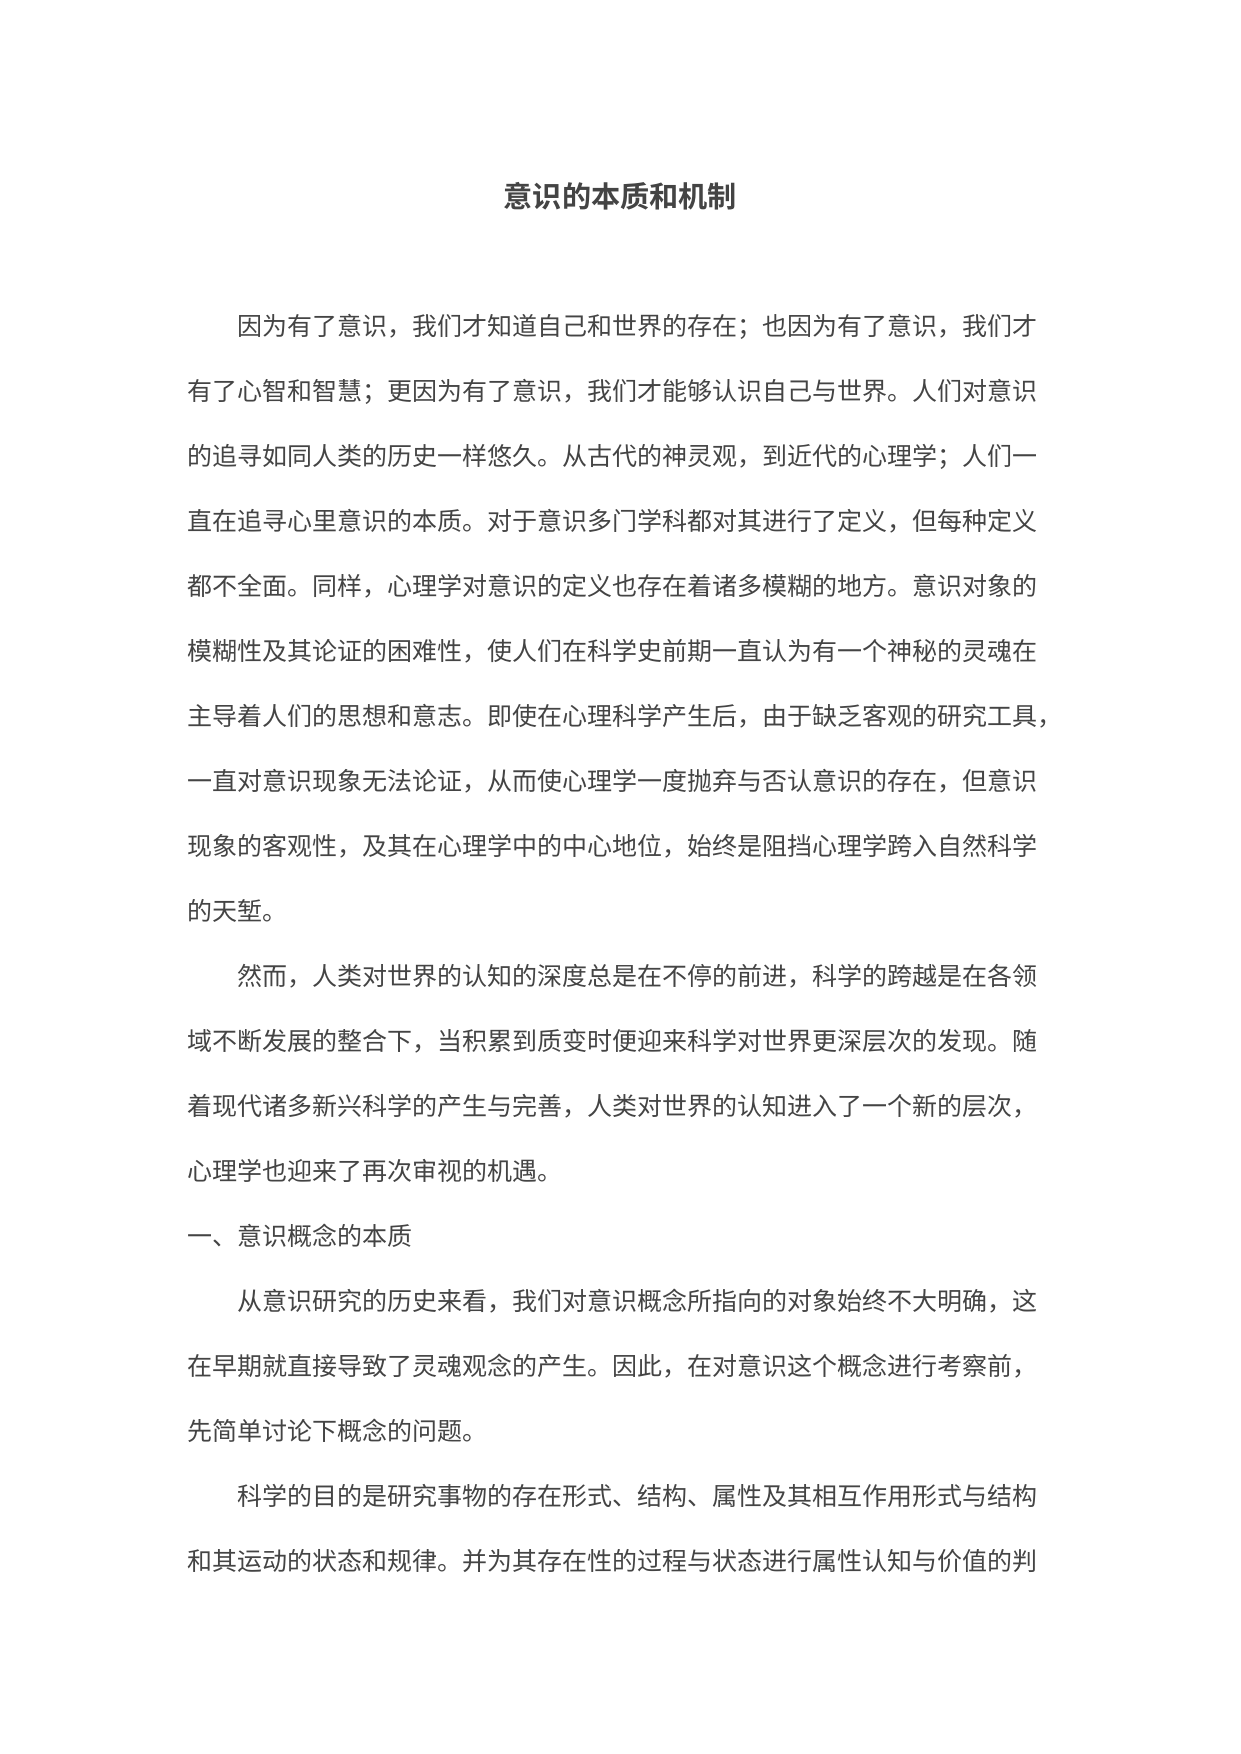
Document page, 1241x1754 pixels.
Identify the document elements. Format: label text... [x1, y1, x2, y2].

text 从意识研究的历史来看，我们对意识概念所指向的对象始终不大明确，这在早期就直接导致了灵魂观念的产生。因此，在对意识这个概念进行考察前，先简单讨论下概念的问题。 [187, 1267, 1053, 1462]
text 因为有了意识，我们才知道自己和世界的存在；也因为有了意识，我们才有了心智和智慧；更因为有了意识，我们才能够认识自己与世界。人们对意识的追寻如同人类的历史一样悠久。从古代的神灵观，到近代的心理学；人们一直在追寻心里意识的本质。对于意识多门学科都对其进行了定义，但每种定义都不全面。同样，心理学对意识的定义也存在着诸多模糊的地方。意识对象的模糊性及其论证的困难性，使人们在科学史前期一直认为有一个神秘的灵魂在主导着人们的思想和意志。即使在心理科学产生后，由于缺乏客观的研究工具，一直对意识现象无法论证，从而使心理学一度抛弃与否认意识的存在，但意识现象的客观性，及其在心理学中的中心地位，始终是阻挡心理学跨入自然科学的天堑。 [187, 292, 1053, 942]
text 意识的本质和机制 [187, 162, 1053, 227]
text 然而，人类对世界的认知的深度总是在不停的前进，科学的跨越是在各领域不断发展的整合下，当积累到质变时便迎来科学对世界更深层次的发现。随着现代诸多新兴科学的产生与完善，人类对世界的认知进入了一个新的层次，心理学也迎来了再次审视的机遇。 [187, 942, 1053, 1202]
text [187, 1462, 1053, 1592]
text 一、意识概念的本质 [187, 1202, 1053, 1267]
